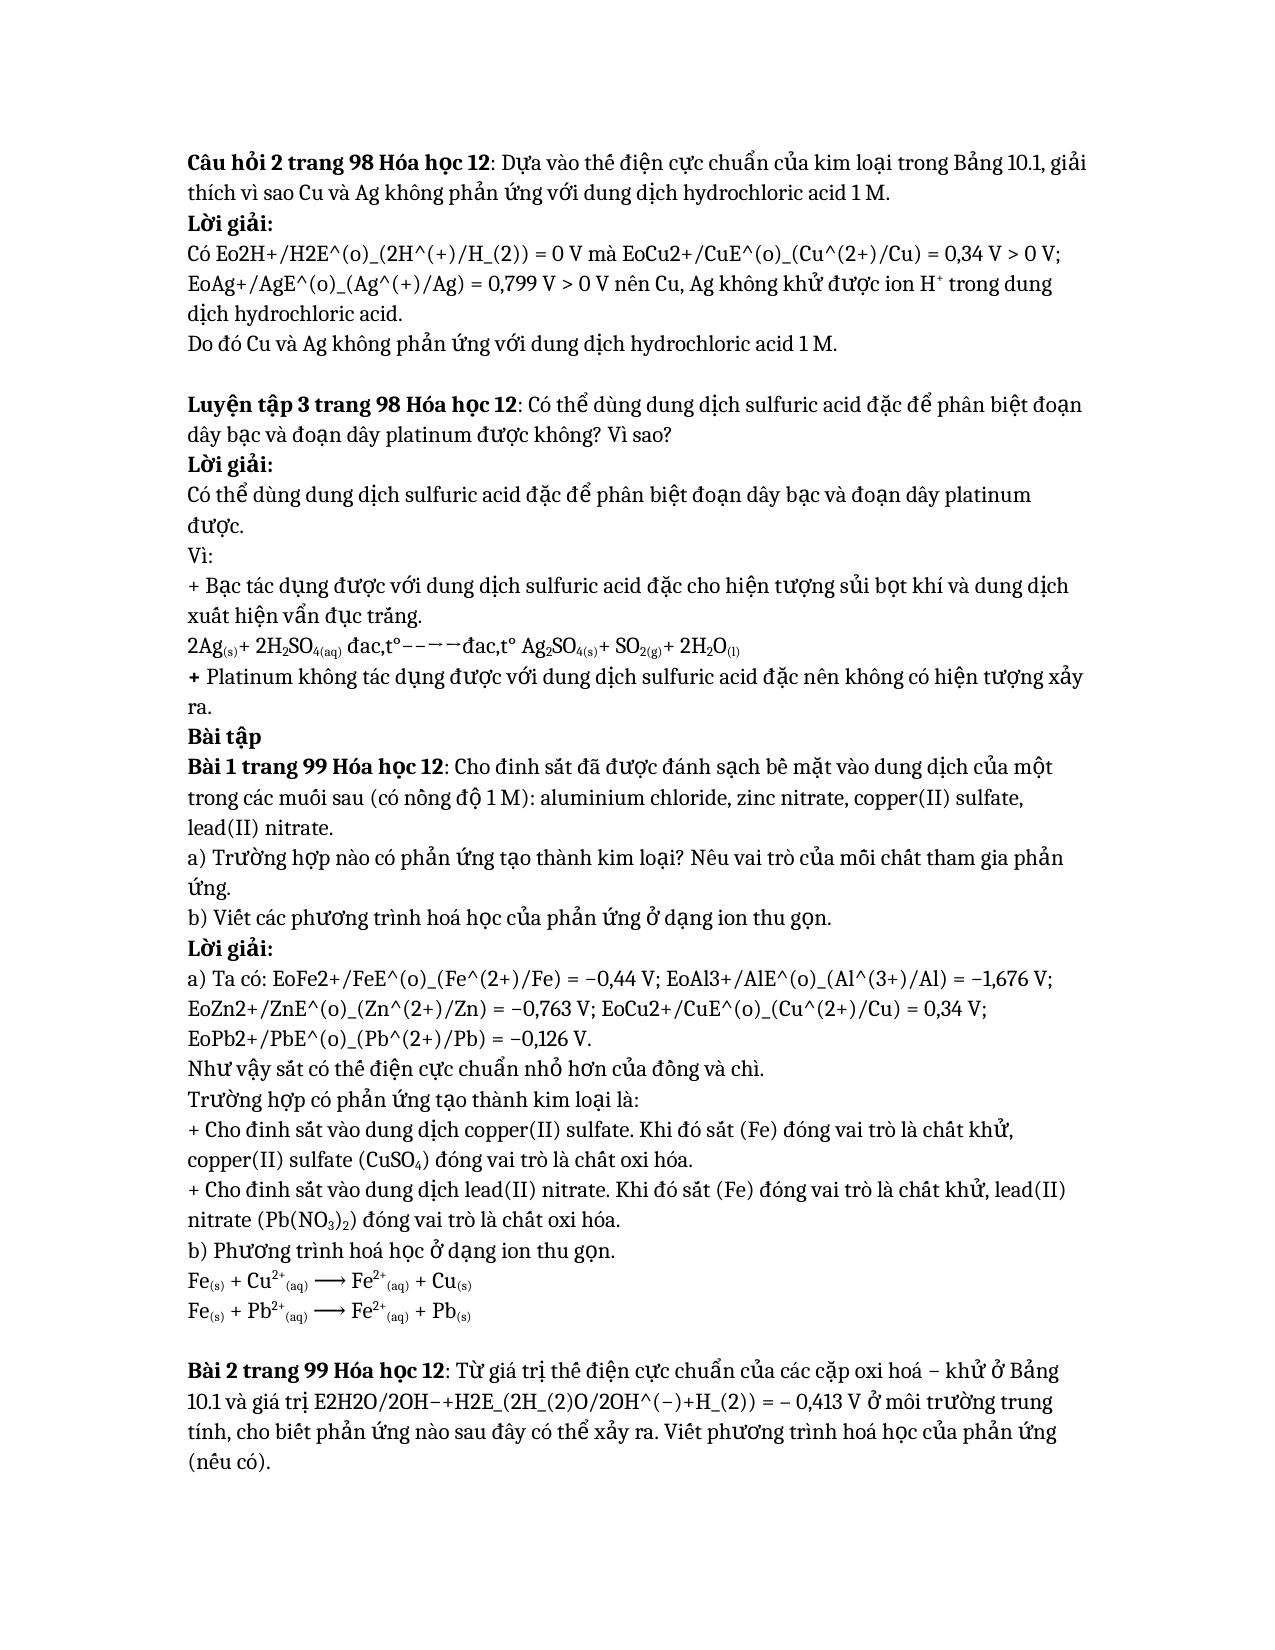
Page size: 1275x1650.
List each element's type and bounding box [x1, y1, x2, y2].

text [187, 150, 1087, 1475]
